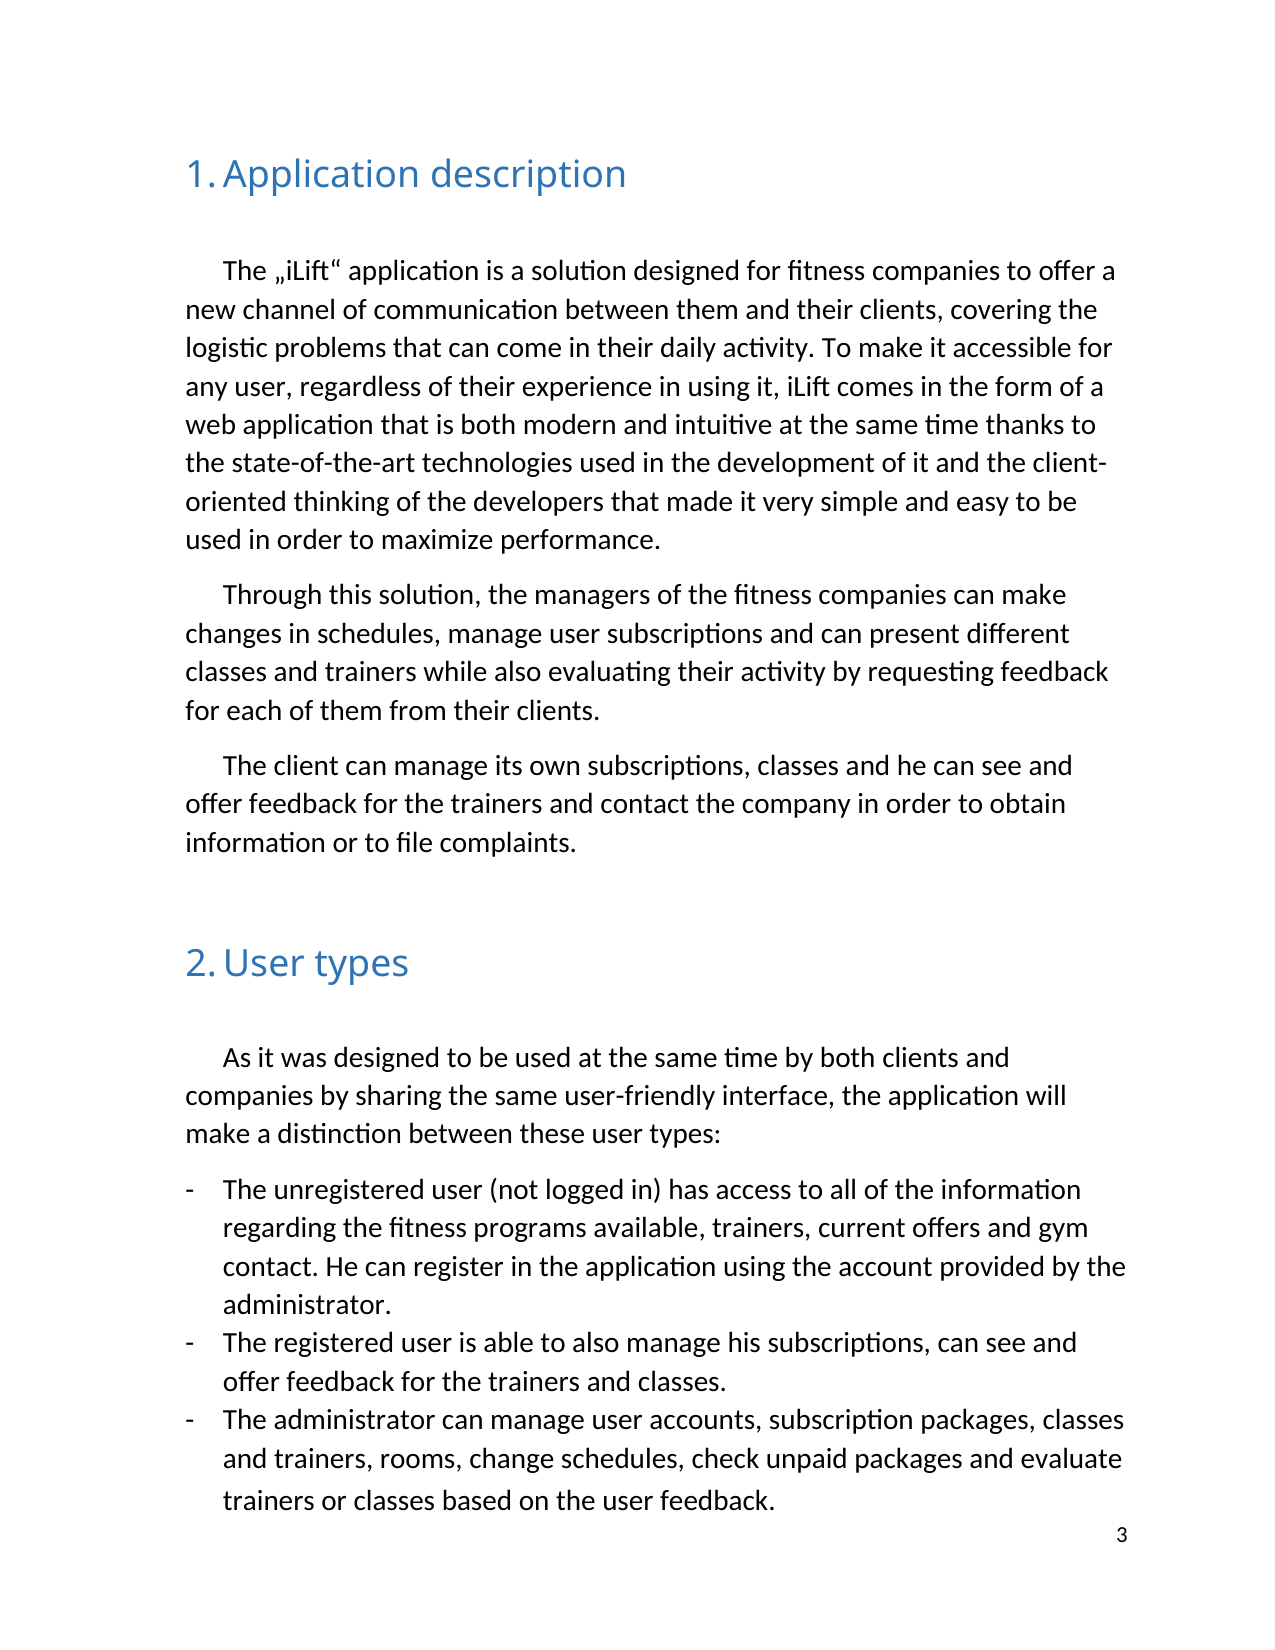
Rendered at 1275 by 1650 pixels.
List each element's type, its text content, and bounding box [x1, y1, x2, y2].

text The „iLift“ application is a solution designed for fitness companies to offer a new channel of communication between them and their clients, covering the logistic problems that can come in their daily activity. To make it accessible for any user, regardless of their experience in using it, iLift comes in the form of a web application that is both modern and intuitive at the same time thanks to the state-of-the-art technologies used in the development of it and the client-oriented thinking of the developers that made it very simple and easy to be used in order to maximize performance. [185, 252, 1127, 557]
list The administrator can manage user accounts, subscription packages, classes and trainers, rooms, change schedules, check unpaid packages and evaluate trainers or classes based on the user feedback. [185, 1401, 1127, 1519]
list The registered user is able to also manage his subscriptions, can see and offer feedback for the trainers and classes. [185, 1324, 1127, 1398]
subtitle Application description [185, 148, 1127, 199]
text The client can manage its own subscriptions, classes and he can see and offer feedback for the trainers and contact the company in order to obtain information or to file complaints. [185, 747, 1127, 859]
list The unregistered user (not logged in) has access to all of the information regarding the fitness programs available, trainers, current offers and gym contact. He can register in the application using the account provided by the administrator. [185, 1171, 1127, 1322]
text Through this solution, the managers of the fitness companies can make changes in schedules, manage user subscriptions and can present different classes and trainers while also evaluating their activity by requesting feedback for each of them from their clients. [185, 576, 1127, 727]
subtitle User types [185, 937, 1127, 988]
text As it was designed to be used at the same time by both clients and companies by sharing the same user-friendly interface, the application will make a distinction between these user types: [185, 1039, 1127, 1151]
